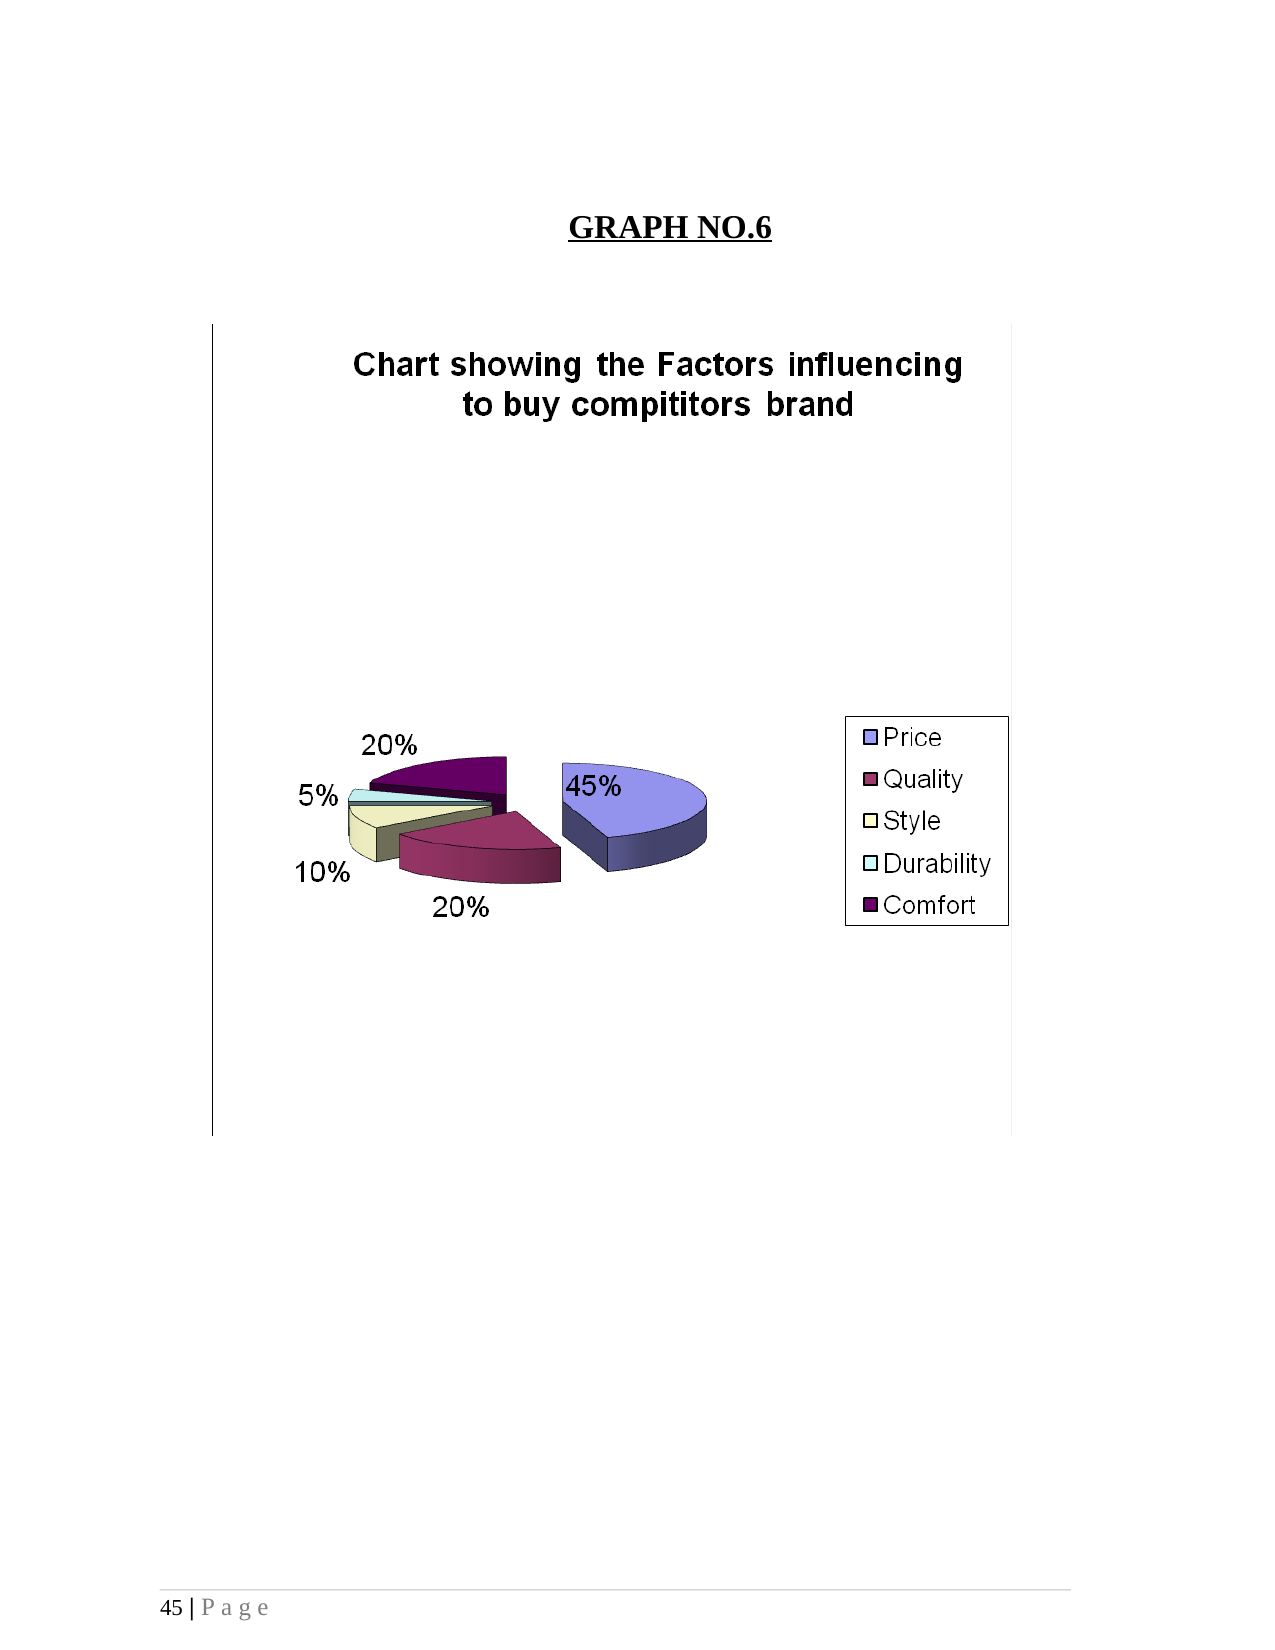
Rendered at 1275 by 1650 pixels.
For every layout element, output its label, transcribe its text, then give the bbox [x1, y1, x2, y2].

picture [211, 324, 1012, 1136]
subtitle GRAPH NO.6 [461, 207, 879, 245]
